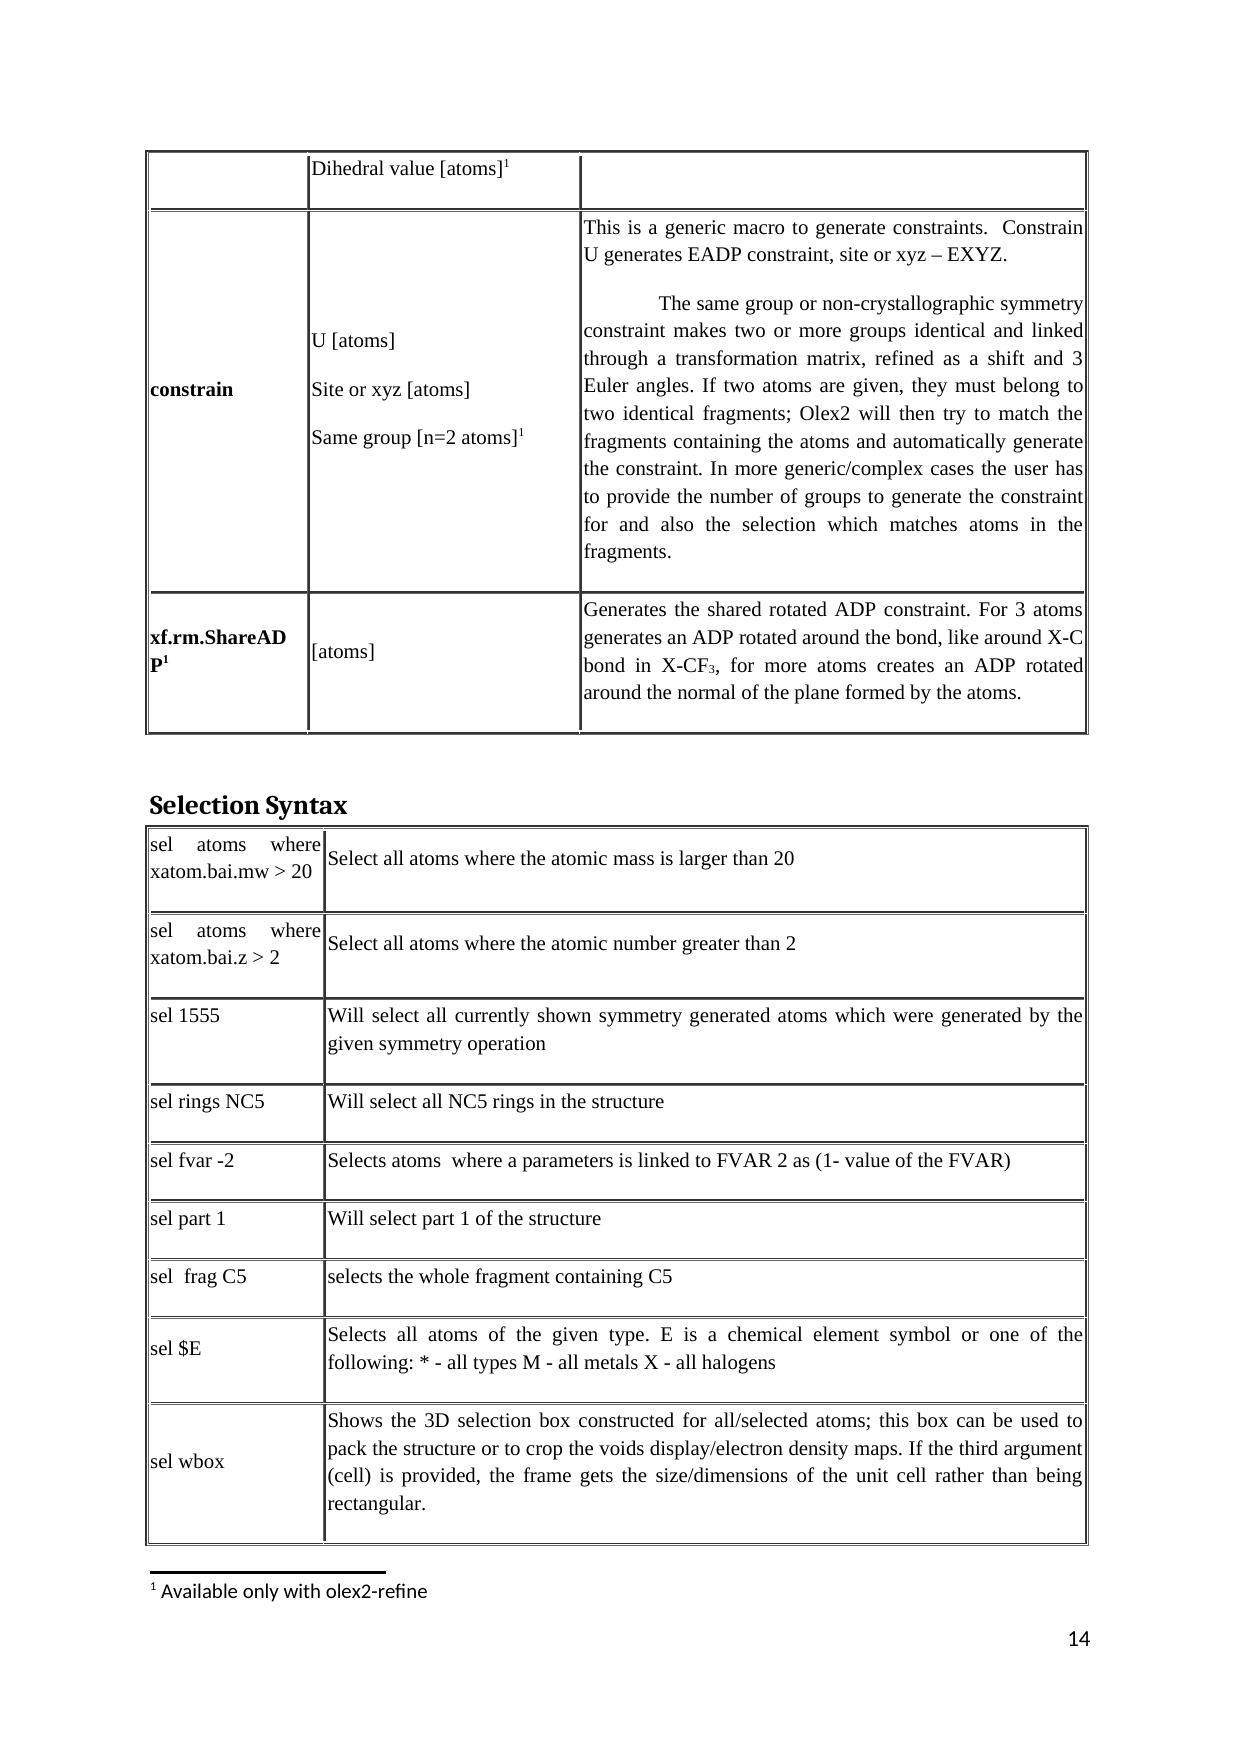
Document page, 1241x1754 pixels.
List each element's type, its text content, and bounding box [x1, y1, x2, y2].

table_cell sel rings NC5 [147, 1083, 323, 1141]
table_cell Will select all NC5 rings in the structure [326, 1083, 1087, 1141]
table_header sel atoms where xatom.bai.mw > 20 [149, 827, 324, 911]
table_cell selects the whole fragment containing C5 [324, 1258, 1087, 1316]
table_cell sel part 1 [149, 1199, 323, 1258]
table_header Select all atoms where the atomic mass is larger than 20 [324, 829, 1085, 911]
table_cell sel $E [147, 1316, 324, 1402]
table_cell Shows the 3D selection box constructed for all/selected atoms; this box can be used to pack the structure or to crop the voids display/electron density maps. If the third argument (cell) is provided, the frame gets the size/dimensions of the unit cell rather than being rectangular. [324, 1402, 1087, 1543]
table_cell Will select all currently shown symmetry generated atoms which were generated by the given symmetry operation [326, 997, 1085, 1083]
table_cell sel wbox [147, 1402, 324, 1543]
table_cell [580, 153, 1085, 208]
table_cell Selects all atoms of the given type. E is a chemical element symbol or one of the following: * - all types M - all metals X - all halogens [324, 1316, 1087, 1402]
table_cell This is a generic macro to generate constraints. Constrain U generates EADP constraint, site or xyz – EXYZ. The same group or non-crystallographic symmetry constraint makes two or more groups identical and linked through a transformation matrix, refined as a shift and 3 Euler angles. If two atoms are given, they must belong to two identical fragments; Olex2 will then try to match the fragments containing the atoms and automatically generate the constraint. In more generic/complex cases the user has to provide the number of groups to generate the constraint for and also the selection which matches atoms in the fragments. [582, 208, 1086, 591]
table_cell xf.rm.ShareADP [149, 591, 308, 732]
table_cell Will select part 1 of the structure [326, 1199, 1086, 1258]
table_cell sel atoms where xatom.bai.z > 2 [149, 911, 323, 997]
table_cell Select all atoms where the atomic number greater than 2 [326, 911, 1086, 997]
subtitle Selection Syntax [150, 790, 1090, 821]
table_cell constrain [149, 208, 307, 591]
table_cell sel frag C5 [147, 1258, 324, 1316]
table_cell Selects atoms where a parameters is linked to FVAR 2 as (1- value of the FVAR) [326, 1141, 1086, 1199]
table_cell sel fvar -2 [149, 1141, 323, 1199]
table_cell U [atoms] Site or xyz [atoms] Same group [n=2 atoms] [310, 212, 579, 591]
table_cell restrain [149, 152, 308, 208]
table_cell sel 1555 [149, 997, 323, 1083]
table_cell Generates the shared rotated ADP constraint. For 3 atoms generates an ADP rotated around the bond, like around X-C bond in X-CF3, for more atoms creates an ADP rotated around the normal of the plane formed by the atoms. [580, 591, 1085, 732]
table_cell [atoms] [308, 594, 580, 732]
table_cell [308, 152, 580, 208]
